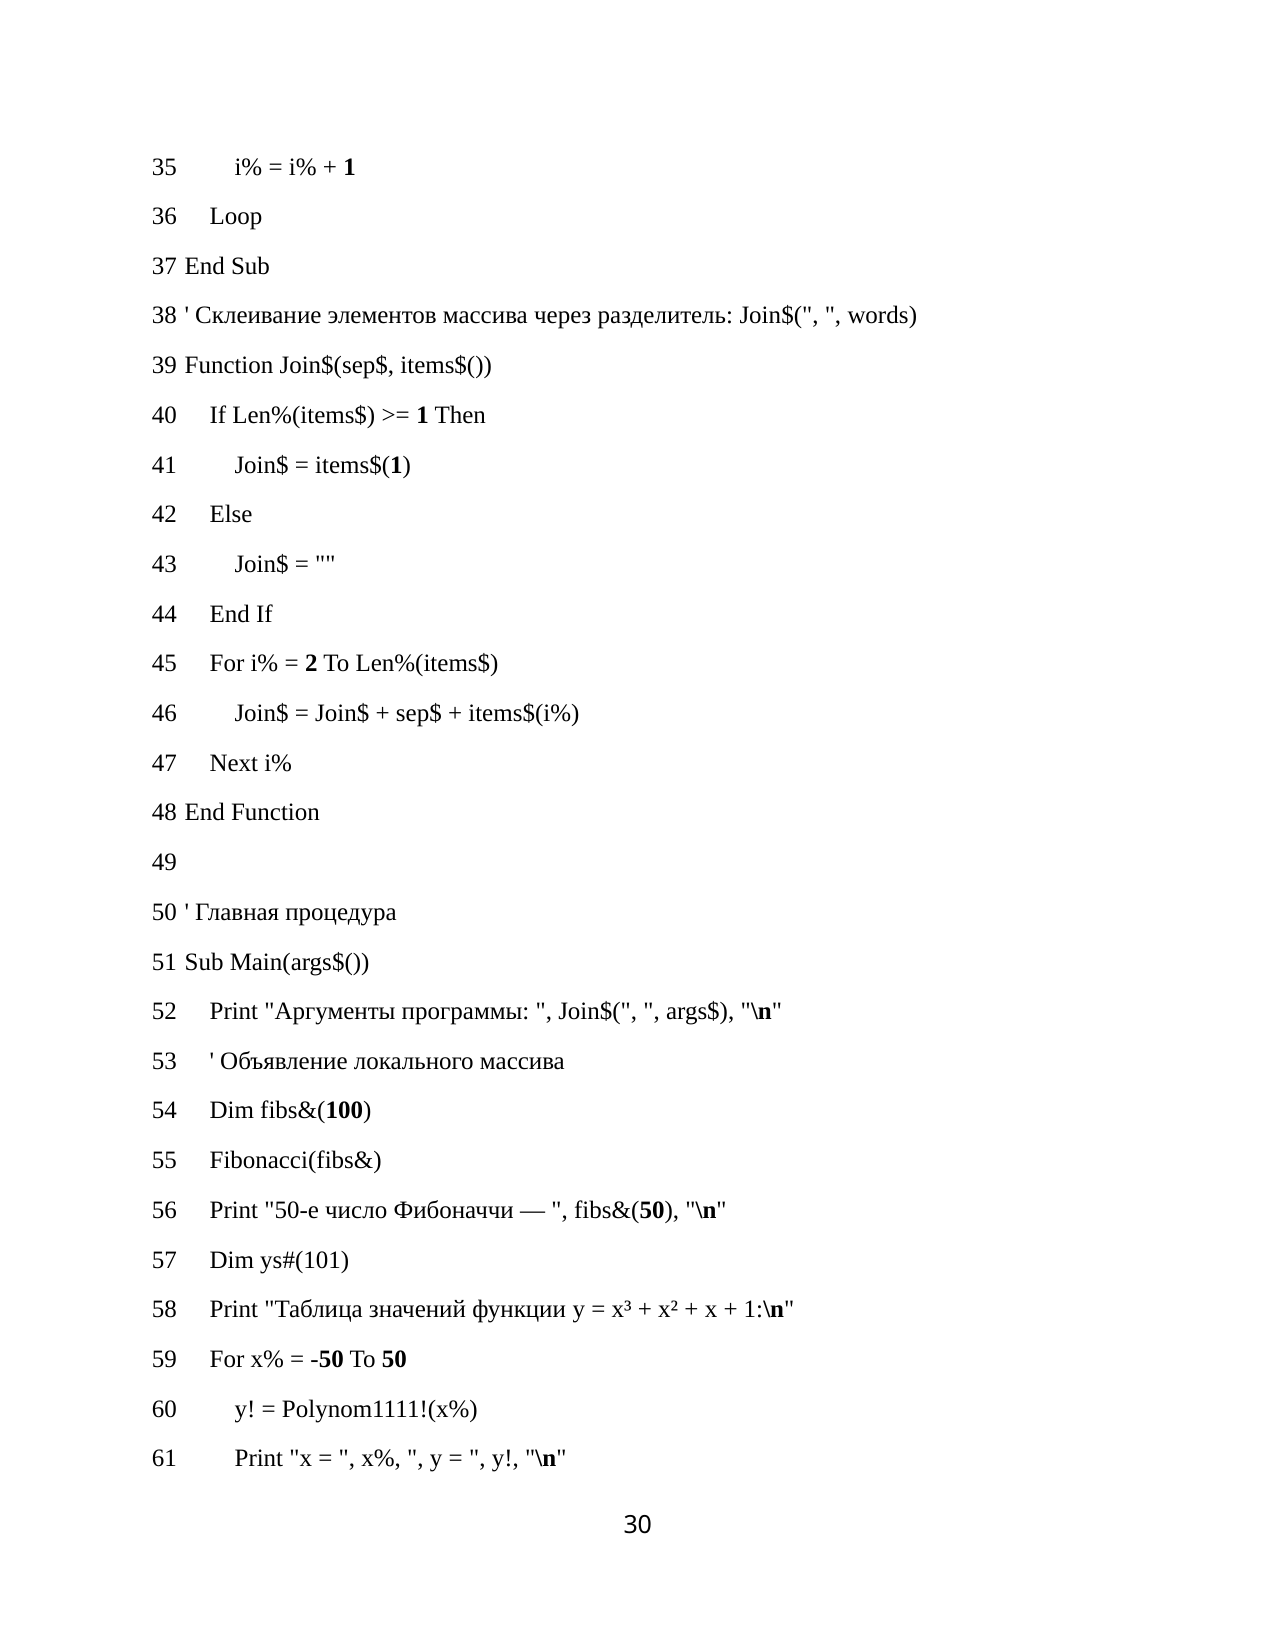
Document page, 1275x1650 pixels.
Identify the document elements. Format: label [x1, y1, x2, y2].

table_header [150, 150, 183, 1495]
table_header [183, 150, 923, 1495]
